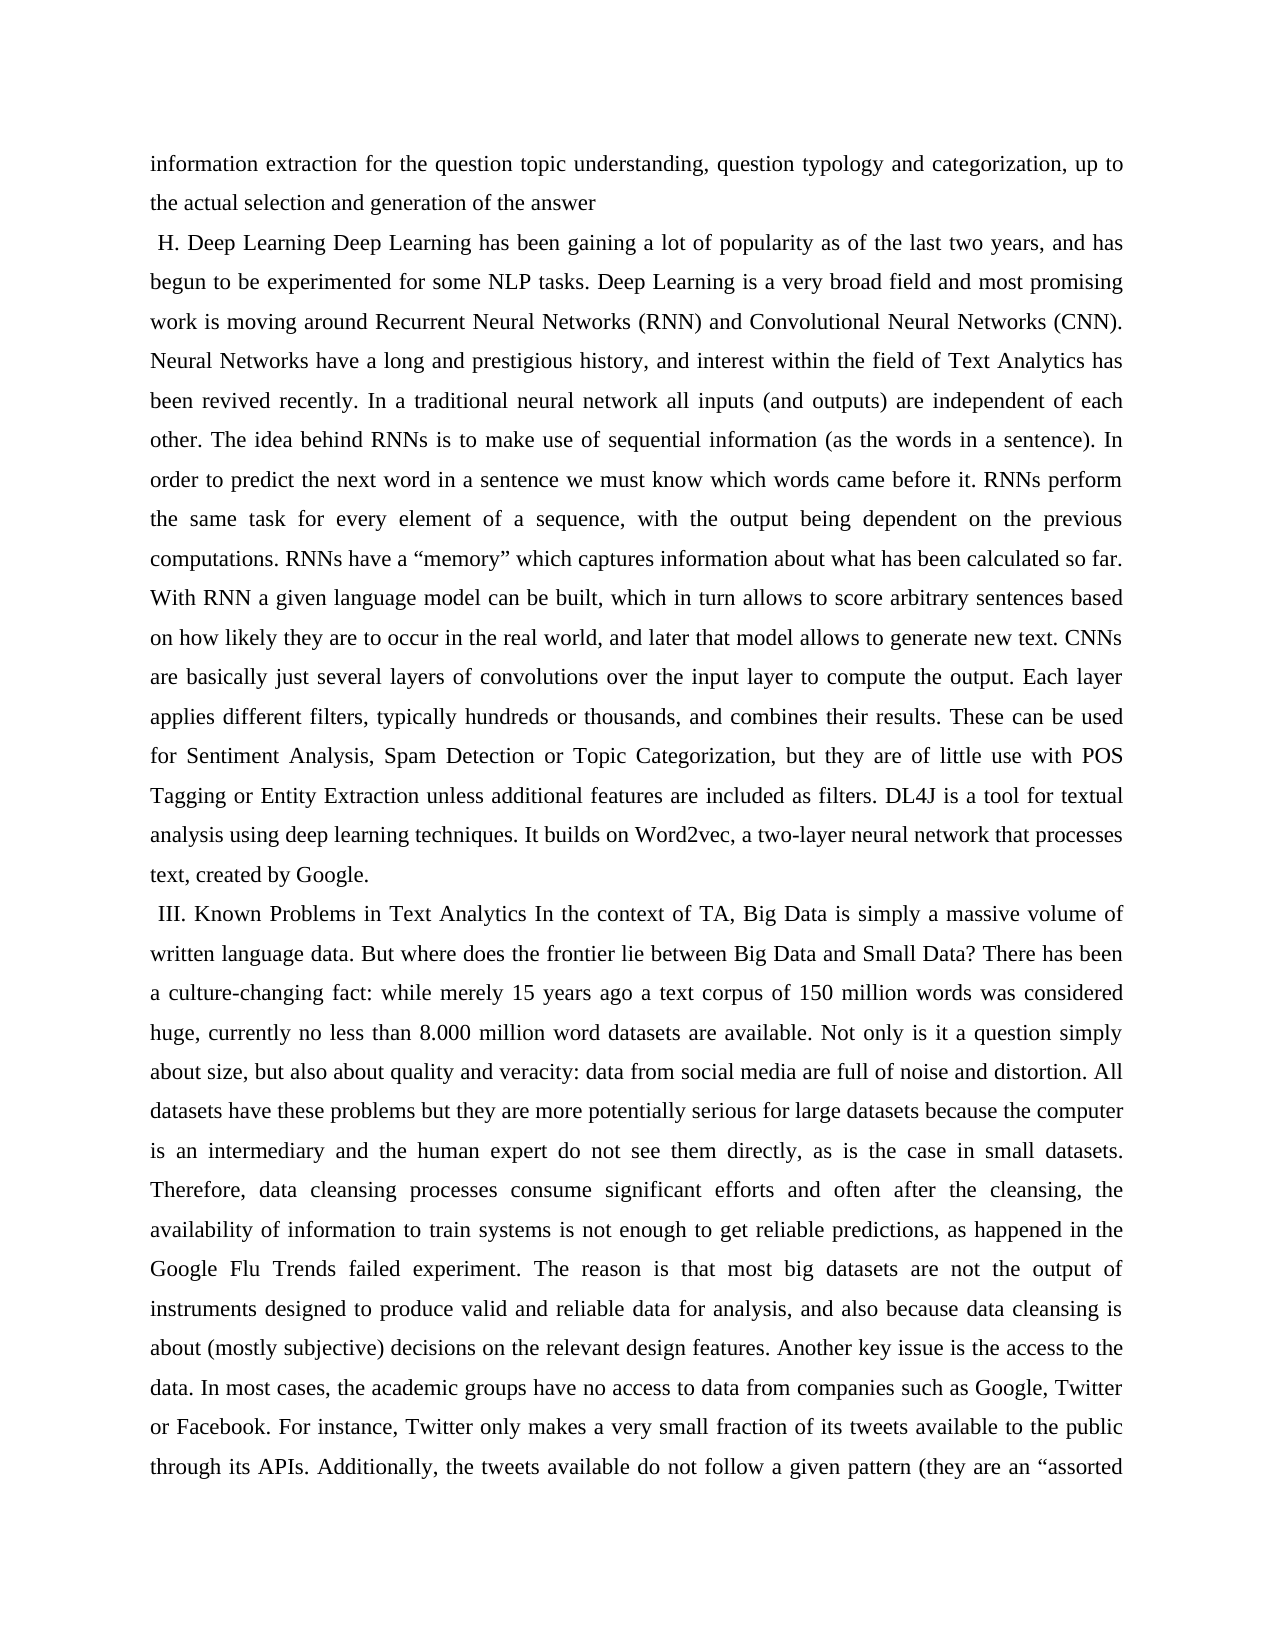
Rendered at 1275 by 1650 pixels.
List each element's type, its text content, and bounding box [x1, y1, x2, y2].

text H. Deep Learning Deep Learning has been gaining a lot of popularity as of the last two years, and has begun to be experimented for some NLP tasks. Deep Learning is a very broad field and most promising work is moving around Recurrent Neural Networks (RNN) and Convolutional Neural Networks (CNN). Neural Networks have a long and prestigious history, and interest within the field of Text Analytics has been revived recently. In a traditional neural network all inputs (and outputs) are independent of each other. The idea behind RNNs is to make use of sequential information (as the words in a sentence). In order to predict the next word in a sentence we must know which words came before it. RNNs perform the same task for every element of a sequence, with the output being dependent on the previous computations. RNNs have a “memory” which captures information about what has been calculated so far. With RNN a given language model can be built, which in turn allows to score arbitrary sentences based on how likely they are to occur in the real world, and later that model allows to generate new text. CNNs are basically just several layers of convolutions over the input layer to compute the output. Each layer applies different filters, typically hundreds or thousands, and combines their results. These can be used for Sentiment Analysis, Spam Detection or Topic Categorization, but they are of little use with POS Tagging or Entity Extraction unless additional features are included as filters. DL4J is a tool for textual analysis using deep learning techniques. It builds on Word2vec, a two-layer neural network that processes text, created by Google. [150, 229, 1125, 887]
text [150, 900, 1125, 1479]
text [150, 150, 1125, 216]
